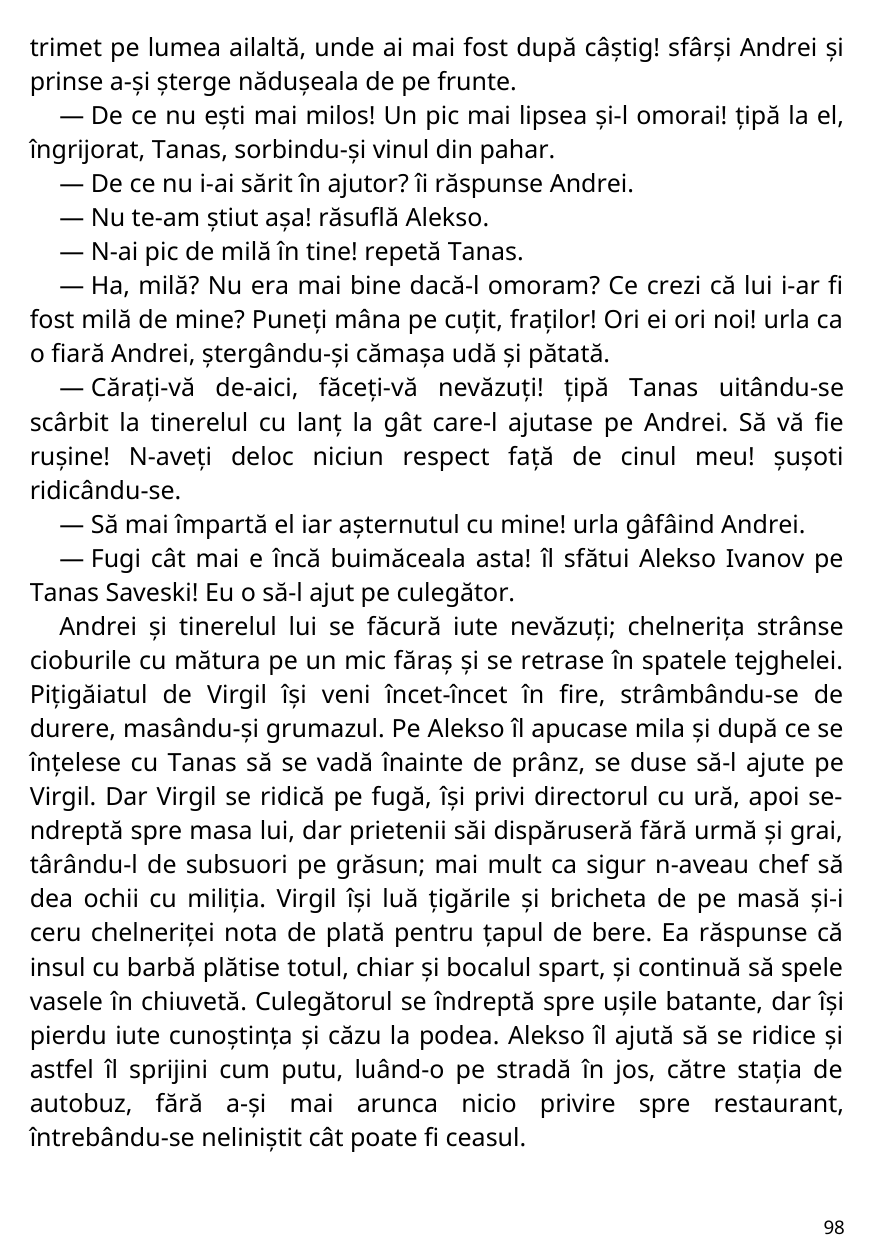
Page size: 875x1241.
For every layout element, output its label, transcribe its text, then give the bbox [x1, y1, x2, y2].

text — Nu te-am știut așa! răsuflă Alekso. [29, 200, 844, 234]
text — Cărați-vă de-aici, făceți-vă nevăzuți! țipă Tanas uitându-se scârbit la tinerelul cu lanț la gât care-l ajutase pe Andrei. Să vă fie rușine! N-aveți deloc niciun respect față de cinul meu! șușoti ridicându-se. [29, 370, 844, 506]
text — N-ai pic de milă în tine! repetă Tanas. [29, 234, 844, 268]
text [29, 29, 844, 98]
text — De ce nu ești mai milos! Un pic mai lipsea și-l omorai! țipă la el, îngrijorat, Tanas, sorbindu-și vinul din pahar. [29, 98, 844, 166]
text — Ha, milă? Nu era mai bine dacă-l omoram? Ce crezi că lui i-ar fi fost milă de mine? Puneți mâna pe cuțit, fraților! Ori ei ori noi! urla ca o fiară Andrei, ștergându-și cămașa udă și pătată. [29, 268, 844, 370]
text — De ce nu i-ai sărit în ajutor? îi răspunse Andrei. [29, 166, 844, 200]
text — Să mai împartă el iar așternutul cu mine! urla gâfâind Andrei. [29, 506, 844, 540]
text Andrei și tinerelul lui se făcură iute nevăzuți; chelnerița strânse cioburile cu mătura pe un mic făraș și se retrase în spatele tejghelei. Pițigăiatul de Virgil își veni încet-încet în fire, strâmbându-se de durere, masându-și grumazul. Pe Alekso îl apucase mila și după ce se înțelese cu Tanas să se vadă înainte de prânz, se duse să-l ajute pe Virgil. Dar Virgil se ridică pe fugă, își privi directorul cu ură, apoi se-ndreptă spre masa lui, dar prietenii săi dispăruseră fără urmă și grai, târându-l de subsuori pe grăsun; mai mult ca sigur n-aveau chef să dea ochii cu miliția. Virgil își luă țigările și bricheta de pe masă și-i ceru chelneriței nota de plată pentru țapul de bere. Ea răspunse că insul cu barbă plătise totul, chiar și bocalul spart, și continuă să spele vasele în chiuvetă. Culegătorul se îndreptă spre ușile batante, dar își pierdu iute cunoștința și căzu la podea. Alekso îl ajută să se ridice și astfel îl sprijini cum putu, luând-o pe stradă în jos, către stația de autobuz, fără a-și mai arunca nicio privire spre restaurant, întrebându-se neliniștit cât poate fi ceasul. [29, 608, 844, 1153]
text — Fugi cât mai e încă buimăceala asta! îl sfătui Alekso Ivanov pe Tanas Saveski! Eu o să-l ajut pe culegător. [29, 540, 844, 608]
